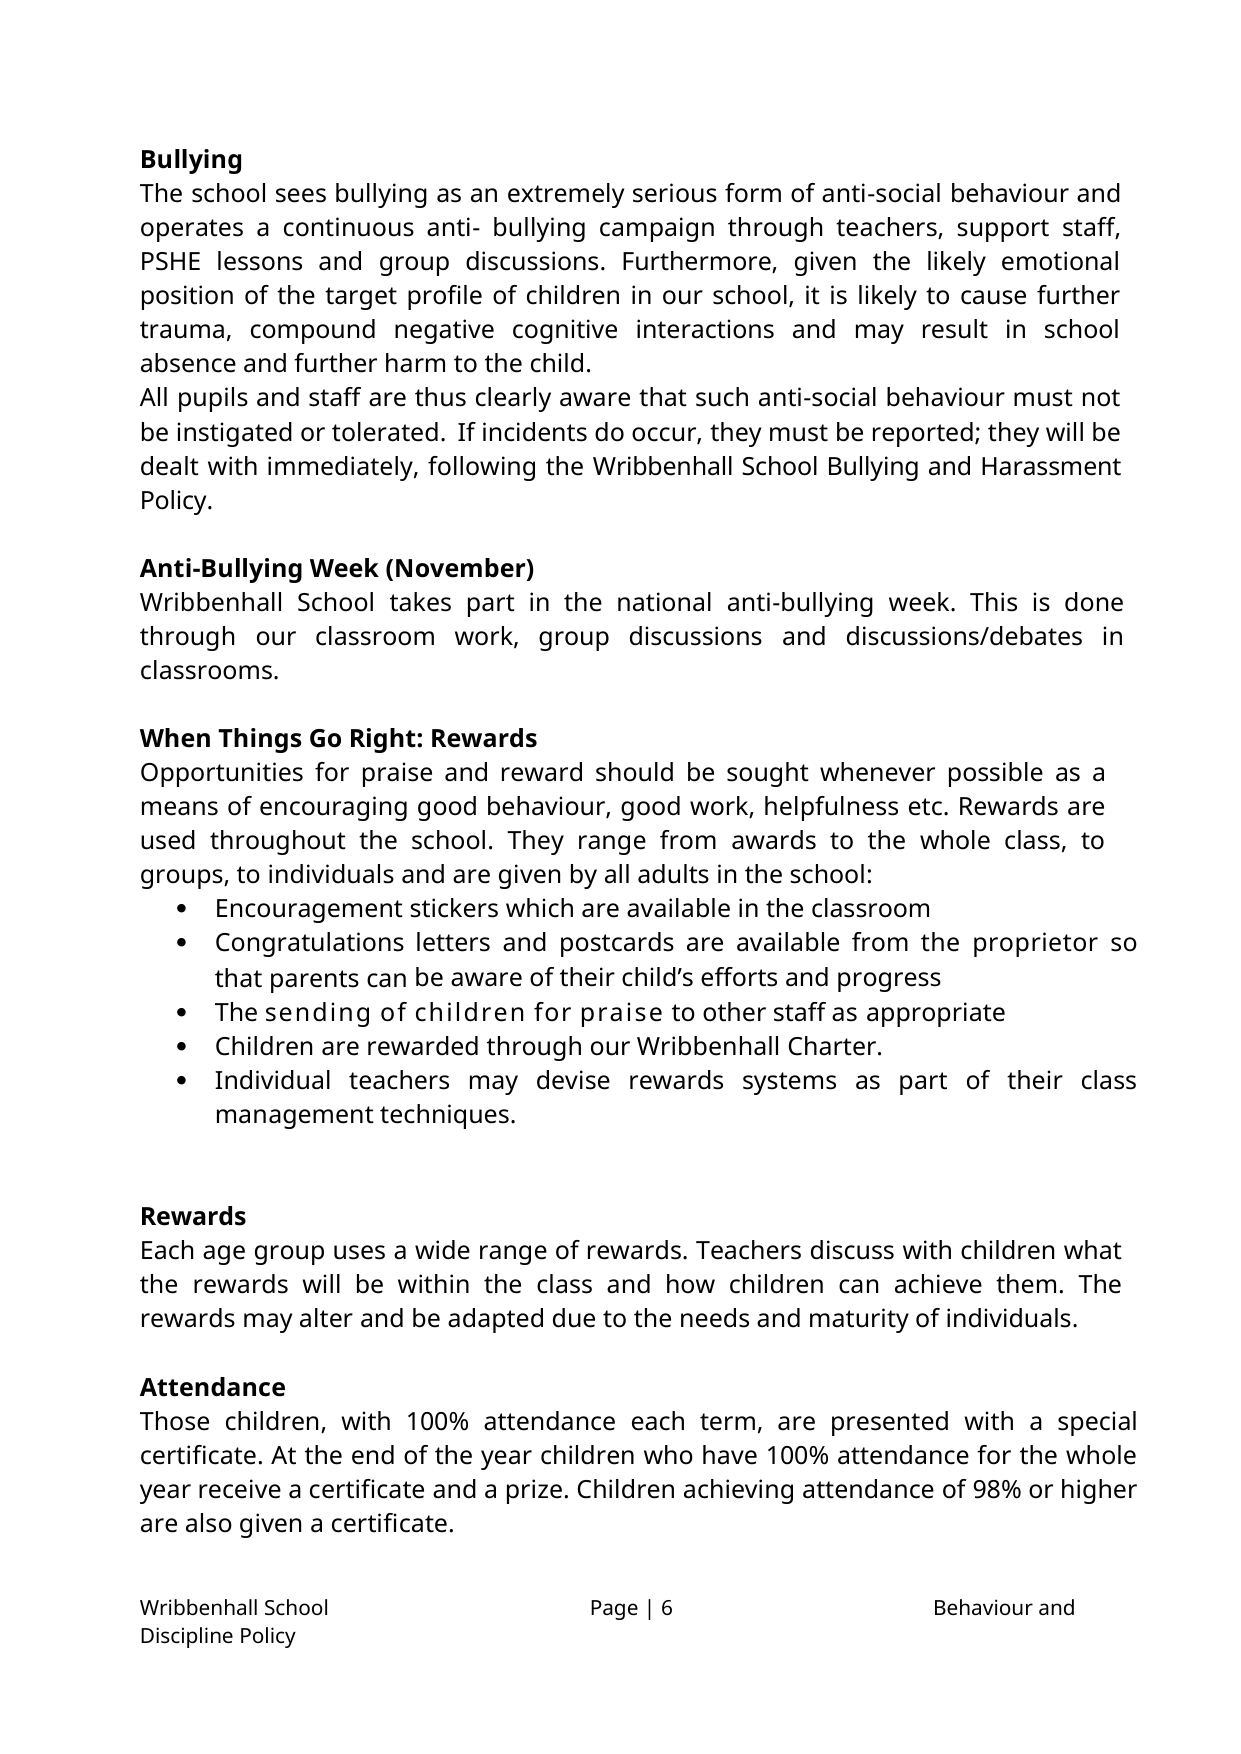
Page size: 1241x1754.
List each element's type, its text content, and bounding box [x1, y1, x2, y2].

text Wribbenhall School takes part in the national anti-bullying week. This is done through our classroom work, group discussions and discussions/debates in classrooms. [139, 584, 1124, 687]
list Children are rewarded through our Wribbenhall Charter. [177, 1029, 1138, 1063]
text Each age group uses a wide range of rewards. Teachers discuss with children what the rewards will be within the class and how children can achieve them. The rewards may alter and be adapted due to the needs and maturity of individuals. [139, 1233, 1122, 1335]
text Bullying [139, 142, 1138, 176]
list Individual teachers may devise rewards systems as part of their class management techniques. [177, 1063, 1138, 1131]
text Opportunities for praise and reward should be sought whenever possible as a means of encouraging good behaviour, good work, helpfulness etc. Rewards are used throughout the school. They range from awards to the whole class, to groups, to individuals and are given by all adults in the school: [139, 755, 1106, 891]
text When Things Go Right: Rewards [139, 721, 1126, 755]
text Rewards [139, 1199, 1138, 1233]
list The sending of children for praise to other staff as appropriate [177, 994, 1129, 1029]
text The school sees bullying as an extremely serious form of anti-social behaviour and operates a continuous anti- bullying campaign through teachers, support staff, PSHE lessons and group discussions. Furthermore, given the likely emotional position of the target profile of children in our school, it is likely to cause further trauma, compound negative cognitive interactions and may result in school absence and further harm to the child. [139, 176, 1121, 380]
list Encouragement stickers which are available in the classroom [177, 891, 1138, 925]
list Congratulations letters and postcards are available from the proprietor so that parents can be aware of their child’s efforts and progress [177, 925, 1138, 994]
text Attendance [139, 1369, 1138, 1403]
text All pupils and staff are thus clearly aware that such anti-social behaviour must not be instigated or tolerated. If incidents do occur, they must be reported; they will be dealt with immediately, following the Wribbenhall School Bullying and Harassment Policy. [139, 380, 1121, 516]
text Those children, with 100% attendance each term, are presented with a special certificate. At the end of the year children who have 100% attendance for the whole year receive a certificate and a prize. Children achieving attendance of 98% or higher are also given a certificate. [139, 1403, 1138, 1539]
text Anti-Bullying Week (November) [139, 550, 1138, 584]
